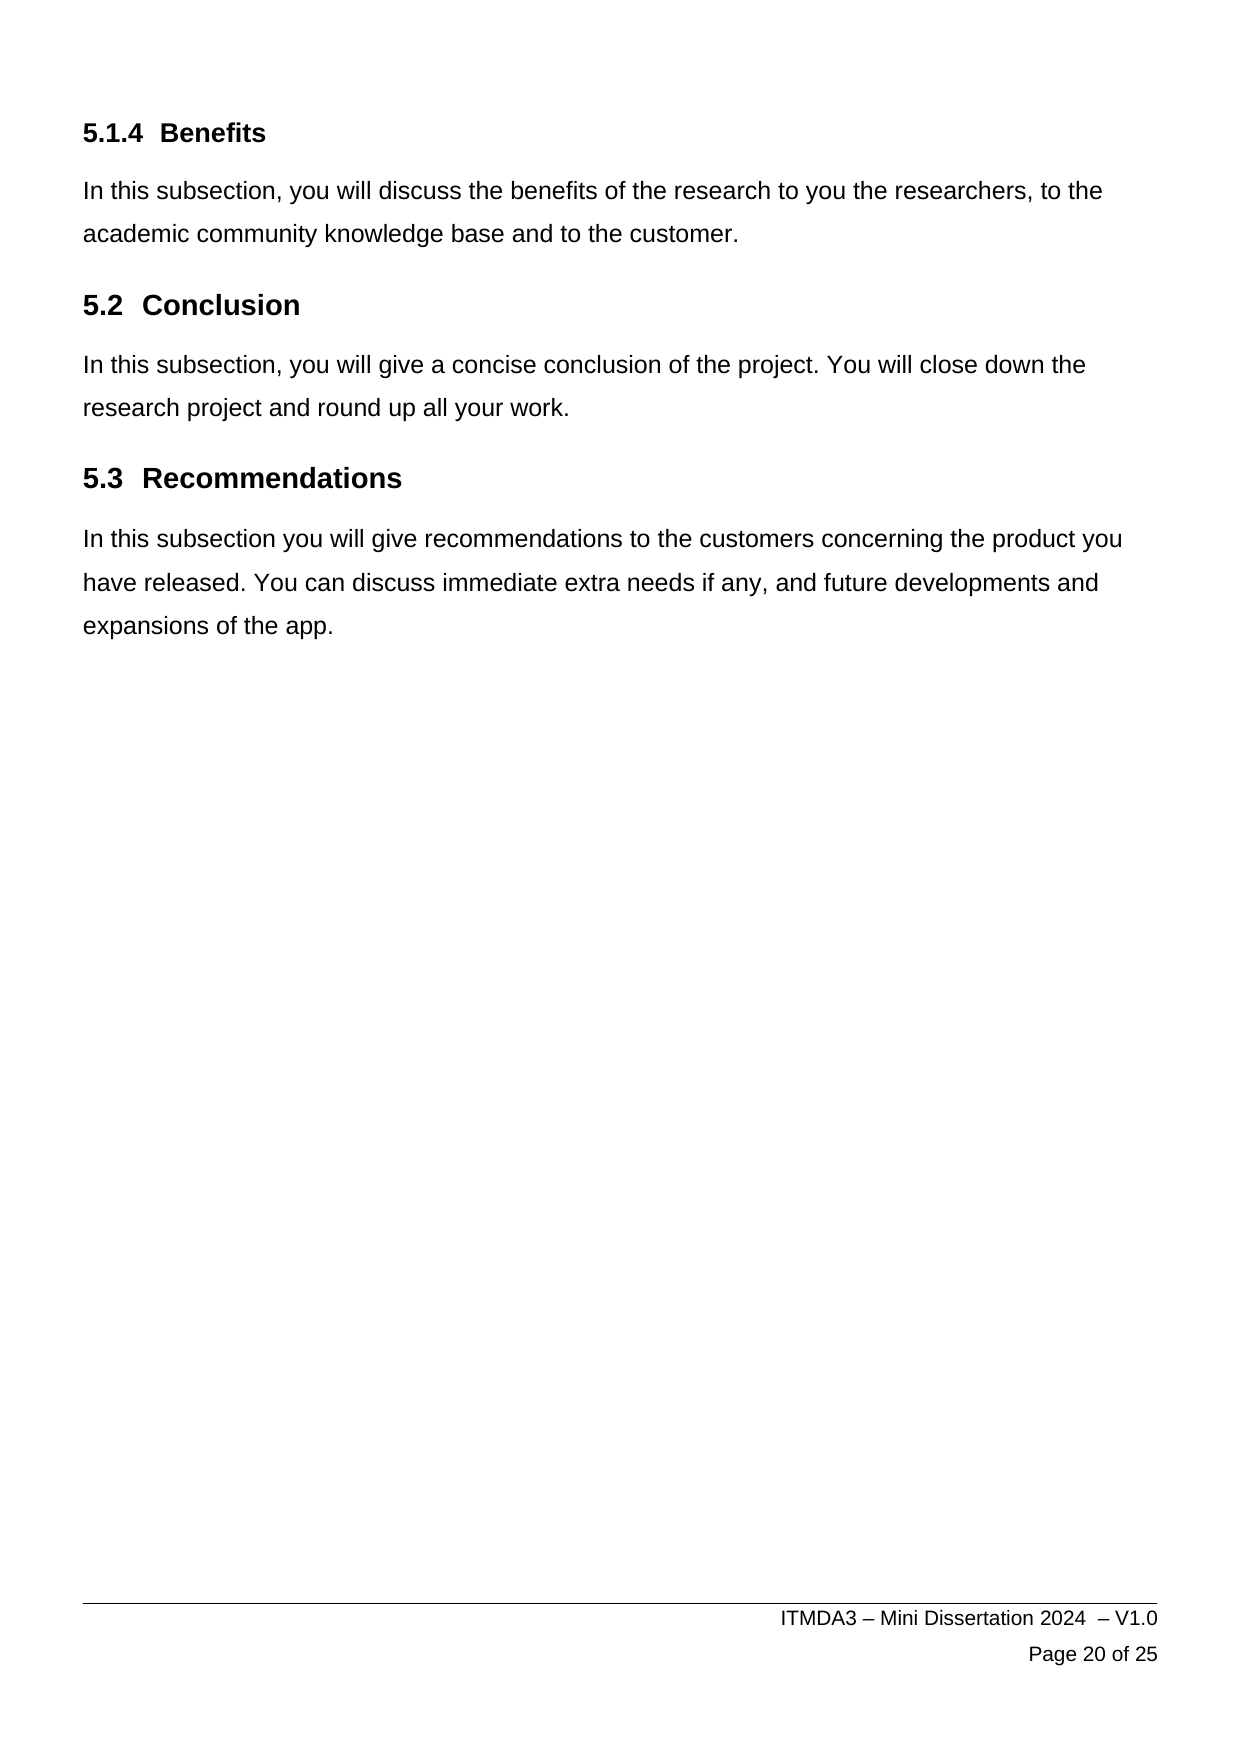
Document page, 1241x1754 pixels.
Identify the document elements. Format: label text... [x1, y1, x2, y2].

text In this subsection, you will give a concise conclusion of the project. You will close down the research project and round up all your work. [83, 350, 1157, 422]
subtitle Benefits [83, 117, 1157, 148]
text In this subsection you will give recommendations to the customers concerning the product you have released. You can discuss immediate extra needs if any, and future developments and expansions of the app. [83, 524, 1157, 639]
text In this subsection, you will discuss the benefits of the research to you the researchers, to the academic community knowledge base and to the customer. [83, 176, 1157, 248]
subtitle Recommendations [83, 462, 1157, 495]
subtitle Conclusion [83, 287, 1157, 321]
